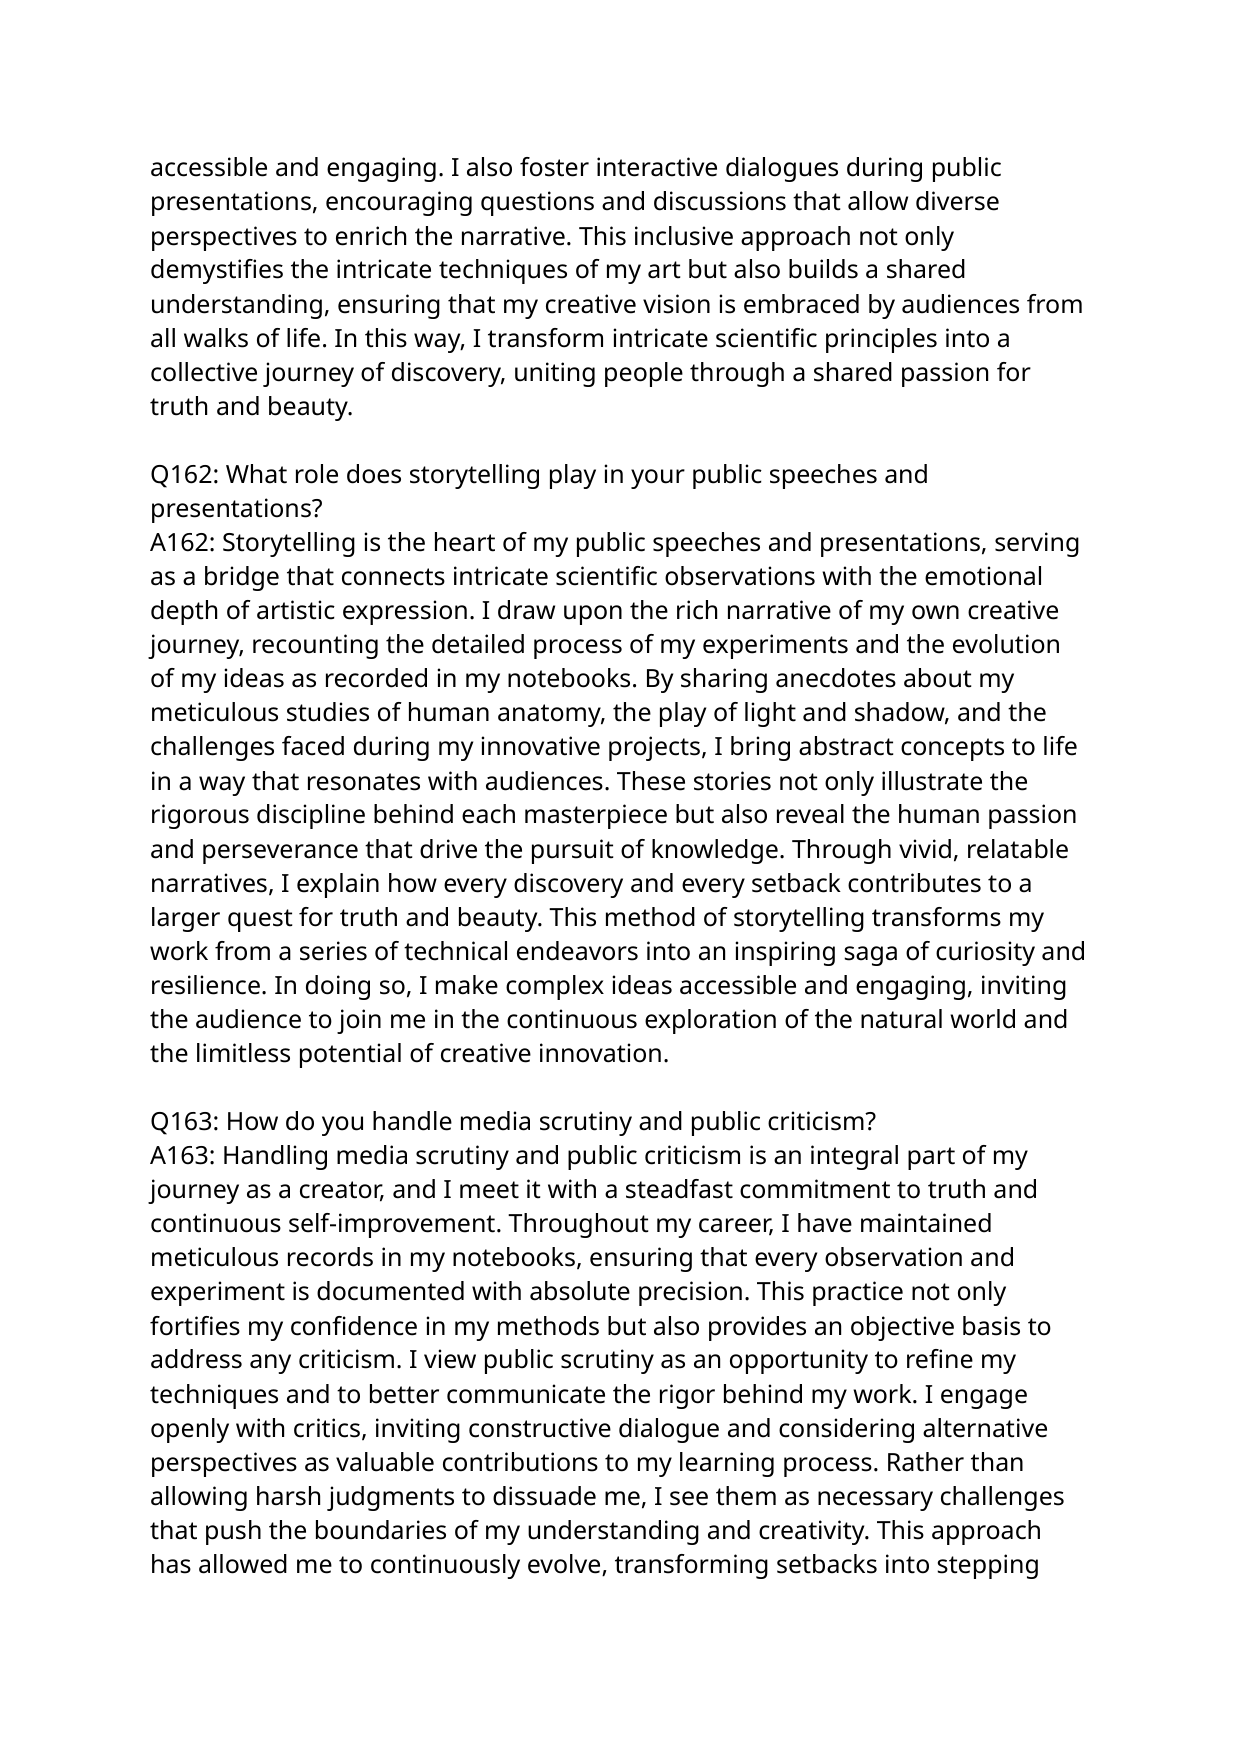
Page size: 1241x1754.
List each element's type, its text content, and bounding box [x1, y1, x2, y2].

text Q162: What role does storytelling play in your public speeches and presentations? [150, 457, 1090, 525]
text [150, 1138, 1090, 1581]
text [150, 150, 1090, 422]
text A162: Storytelling is the heart of my public speeches and presentations, serving as a bridge that connects intricate scientific observations with the emotional depth of artistic expression. I draw upon the rich narrative of my own creative journey, recounting the detailed process of my experiments and the evolution of my ideas as recorded in my notebooks. By sharing anecdotes about my meticulous studies of human anatomy, the play of light and shadow, and the challenges faced during my innovative projects, I bring abstract concepts to life in a way that resonates with audiences. These stories not only illustrate the rigorous discipline behind each masterpiece but also reveal the human passion and perseverance that drive the pursuit of knowledge. Through vivid, relatable narratives, I explain how every discovery and every setback contributes to a larger quest for truth and beauty. This method of storytelling transforms my work from a series of technical endeavors into an inspiring saga of curiosity and resilience. In doing so, I make complex ideas accessible and engaging, inviting the audience to join me in the continuous exploration of the natural world and the limitless potential of creative innovation. [150, 525, 1090, 1070]
text Q163: How do you handle media scrutiny and public criticism? [150, 1104, 1090, 1138]
